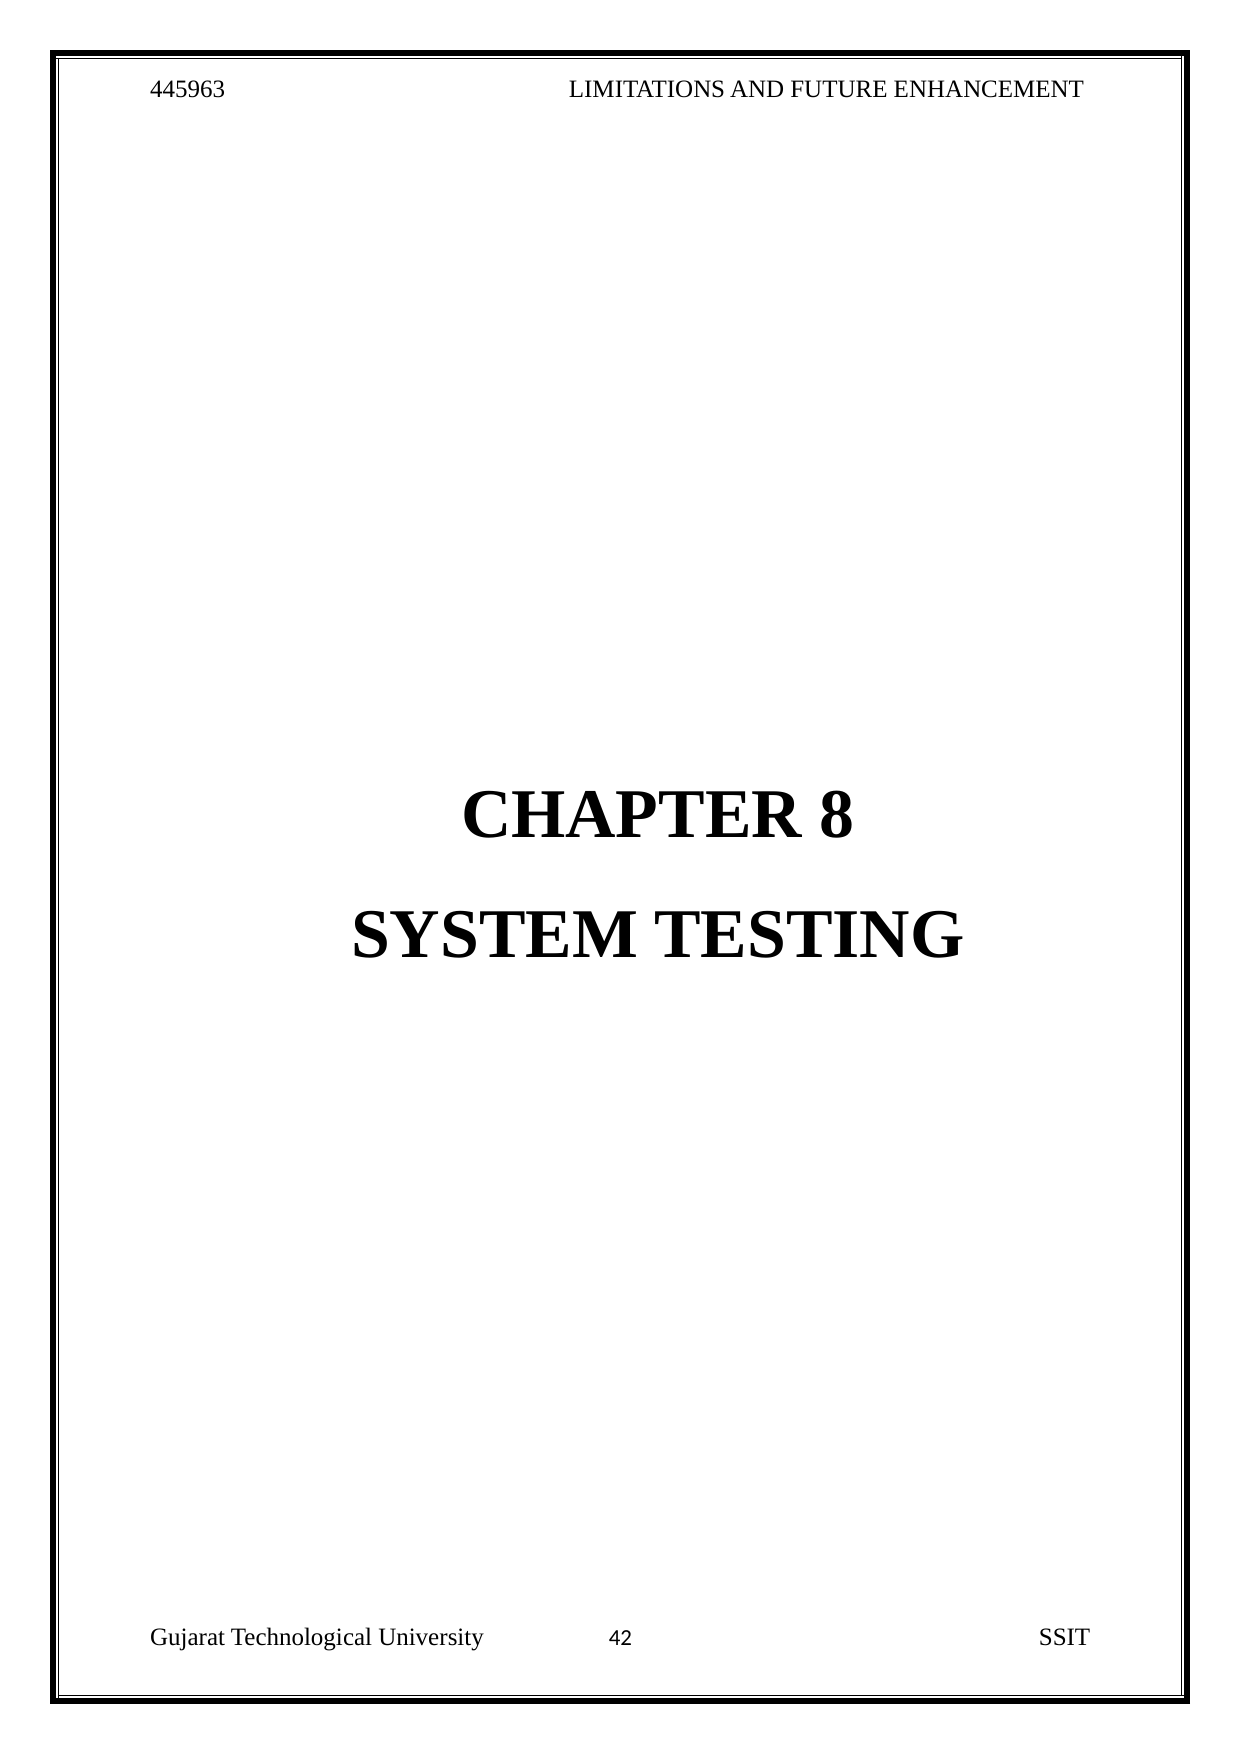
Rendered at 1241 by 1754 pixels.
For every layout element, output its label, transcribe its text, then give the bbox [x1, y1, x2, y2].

list CHAPTER 8 [225, 772, 1090, 853]
list SYSTEM TESTING [225, 893, 1090, 973]
